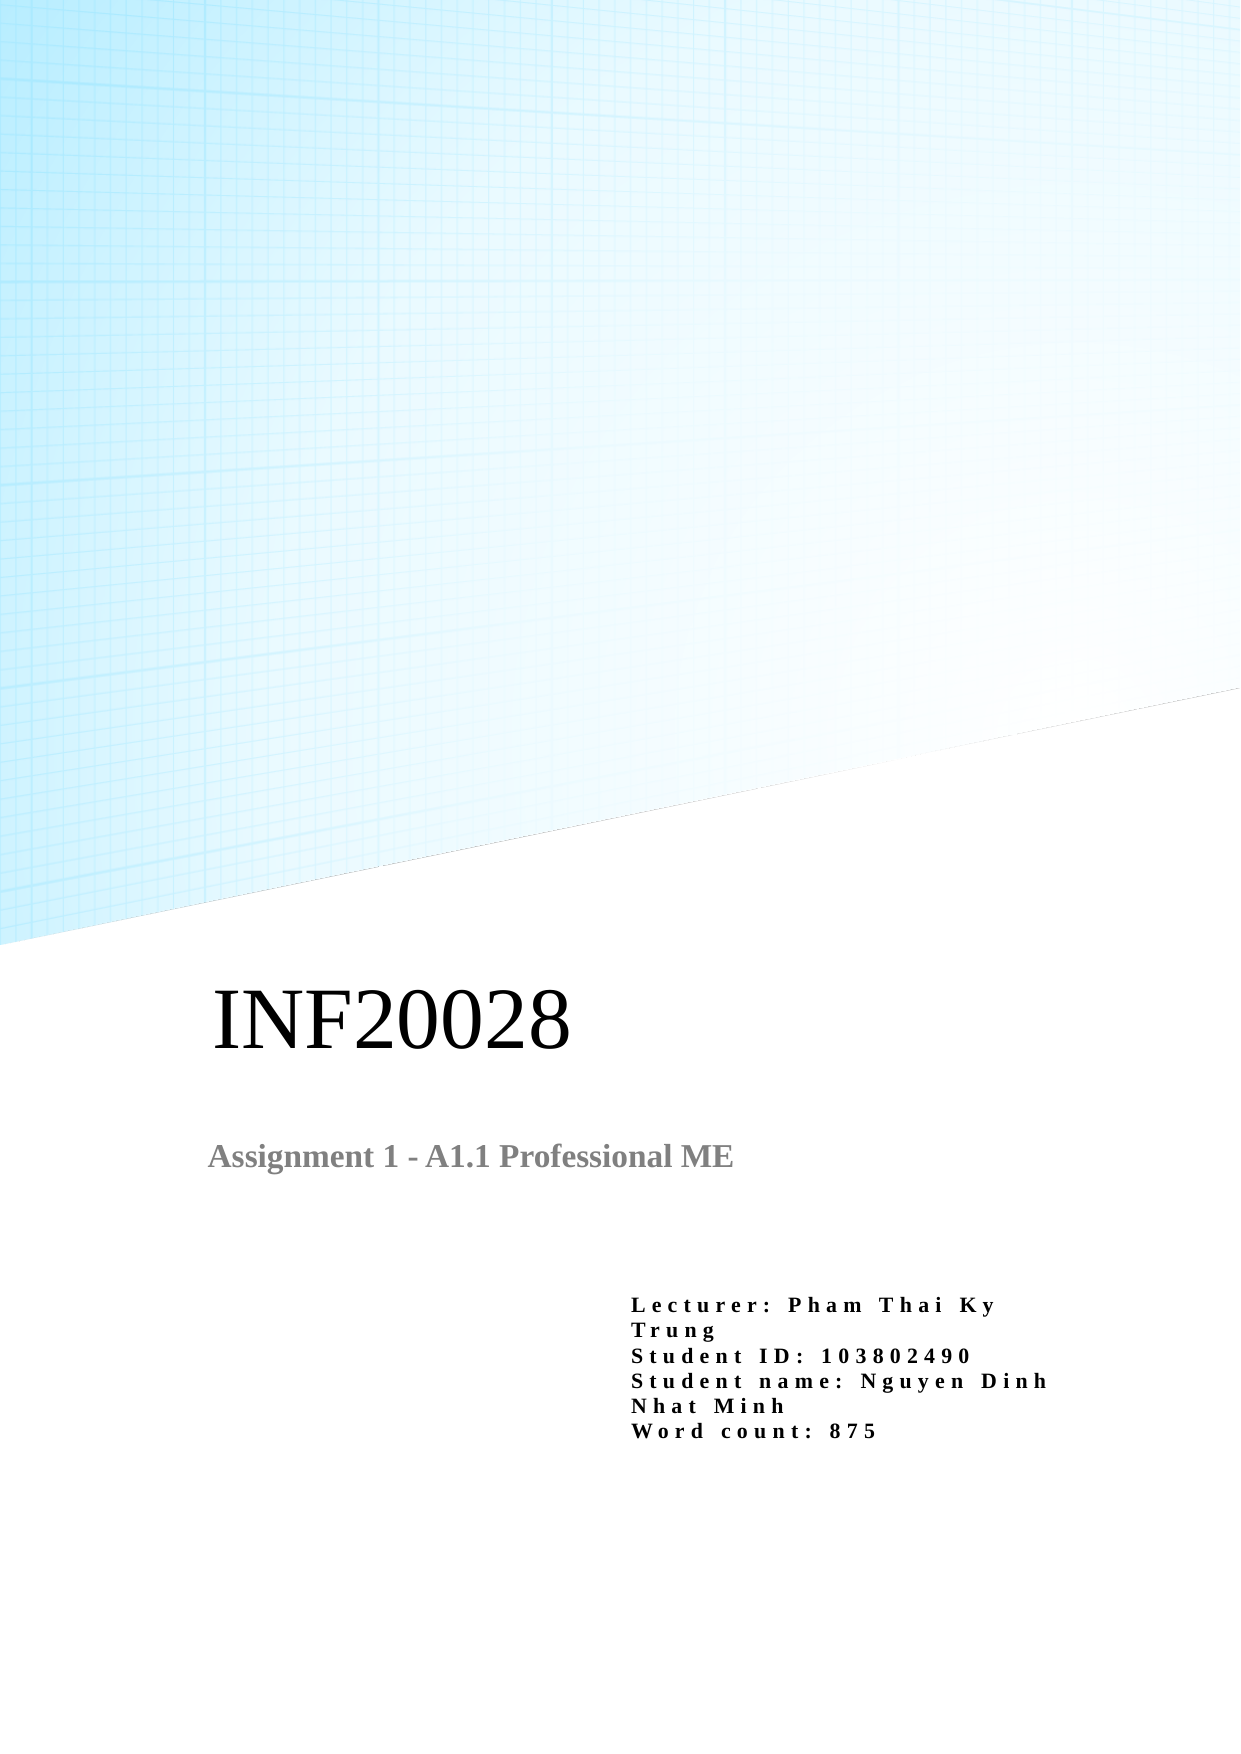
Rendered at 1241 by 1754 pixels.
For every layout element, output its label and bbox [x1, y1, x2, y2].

picture [0, 0, 1241, 945]
